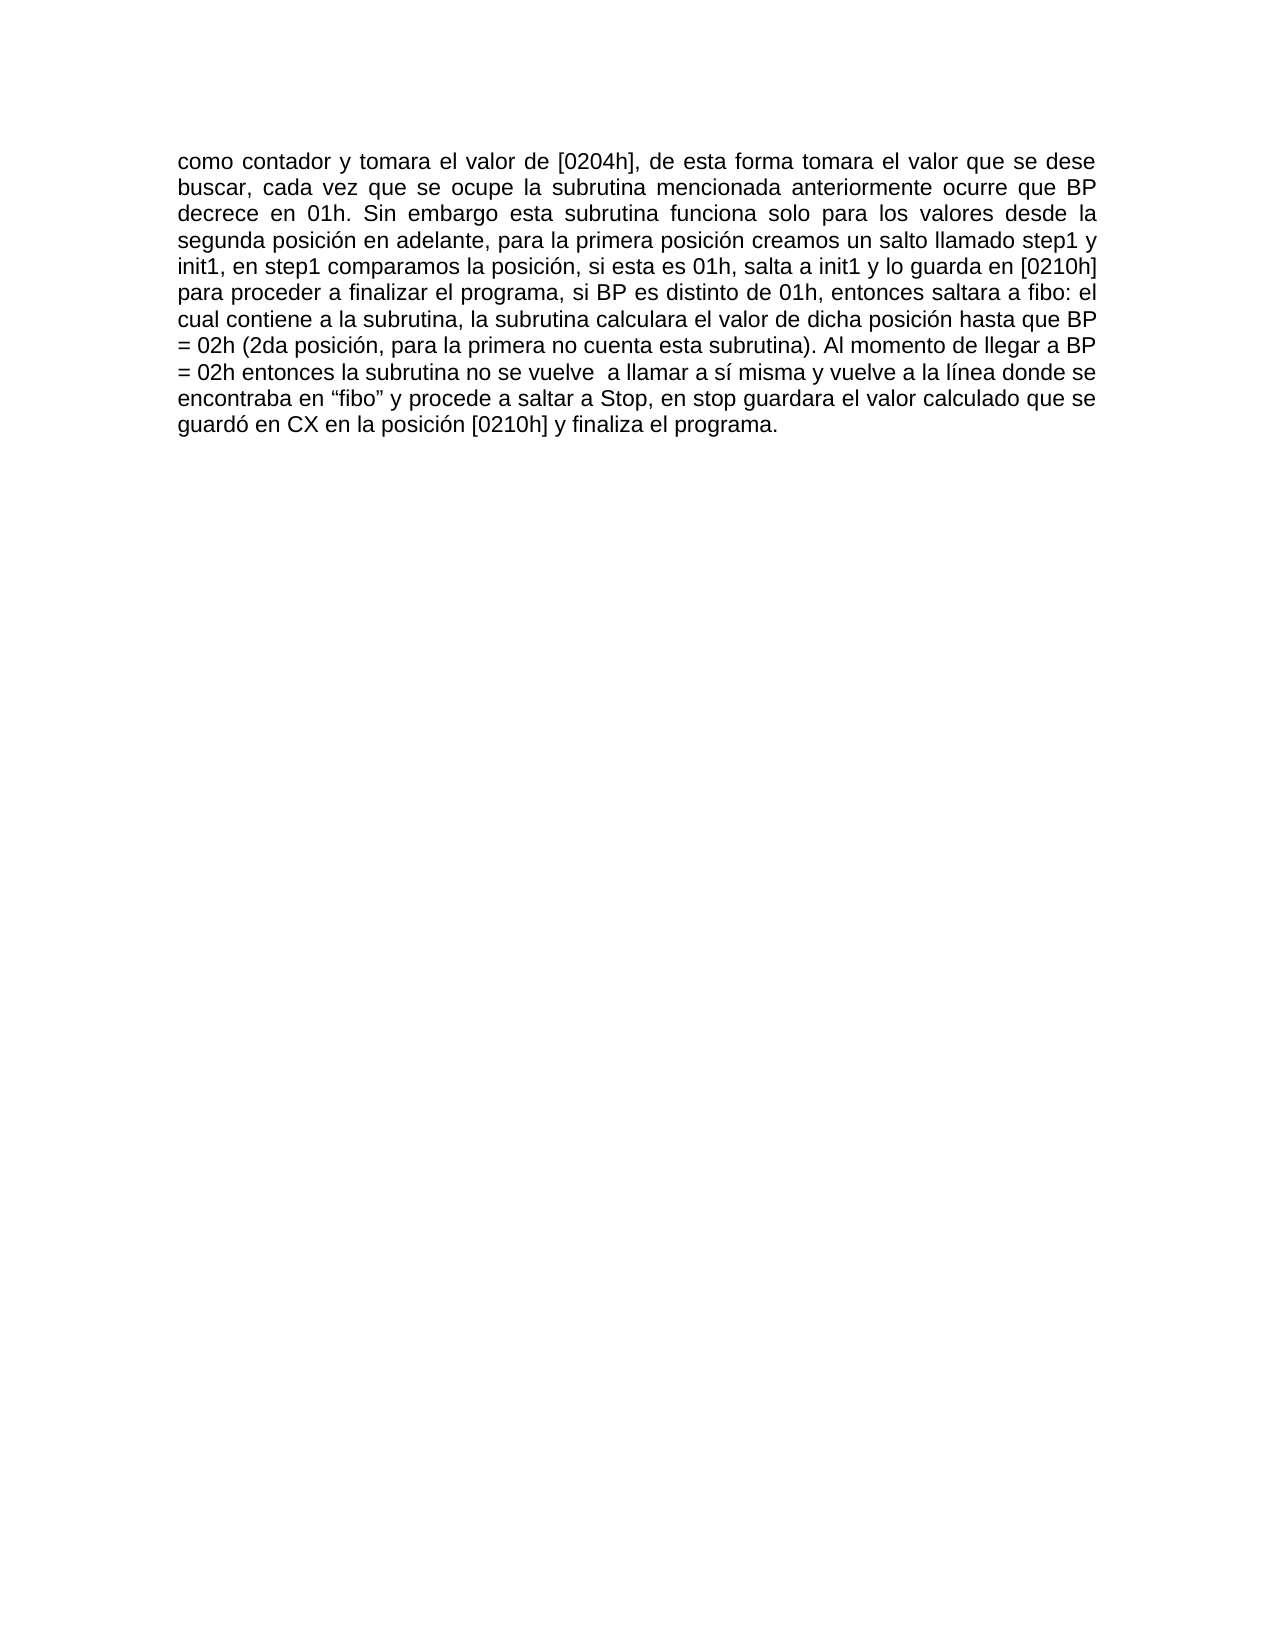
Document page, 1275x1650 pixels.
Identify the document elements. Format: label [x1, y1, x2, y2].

text [177, 148, 1098, 437]
